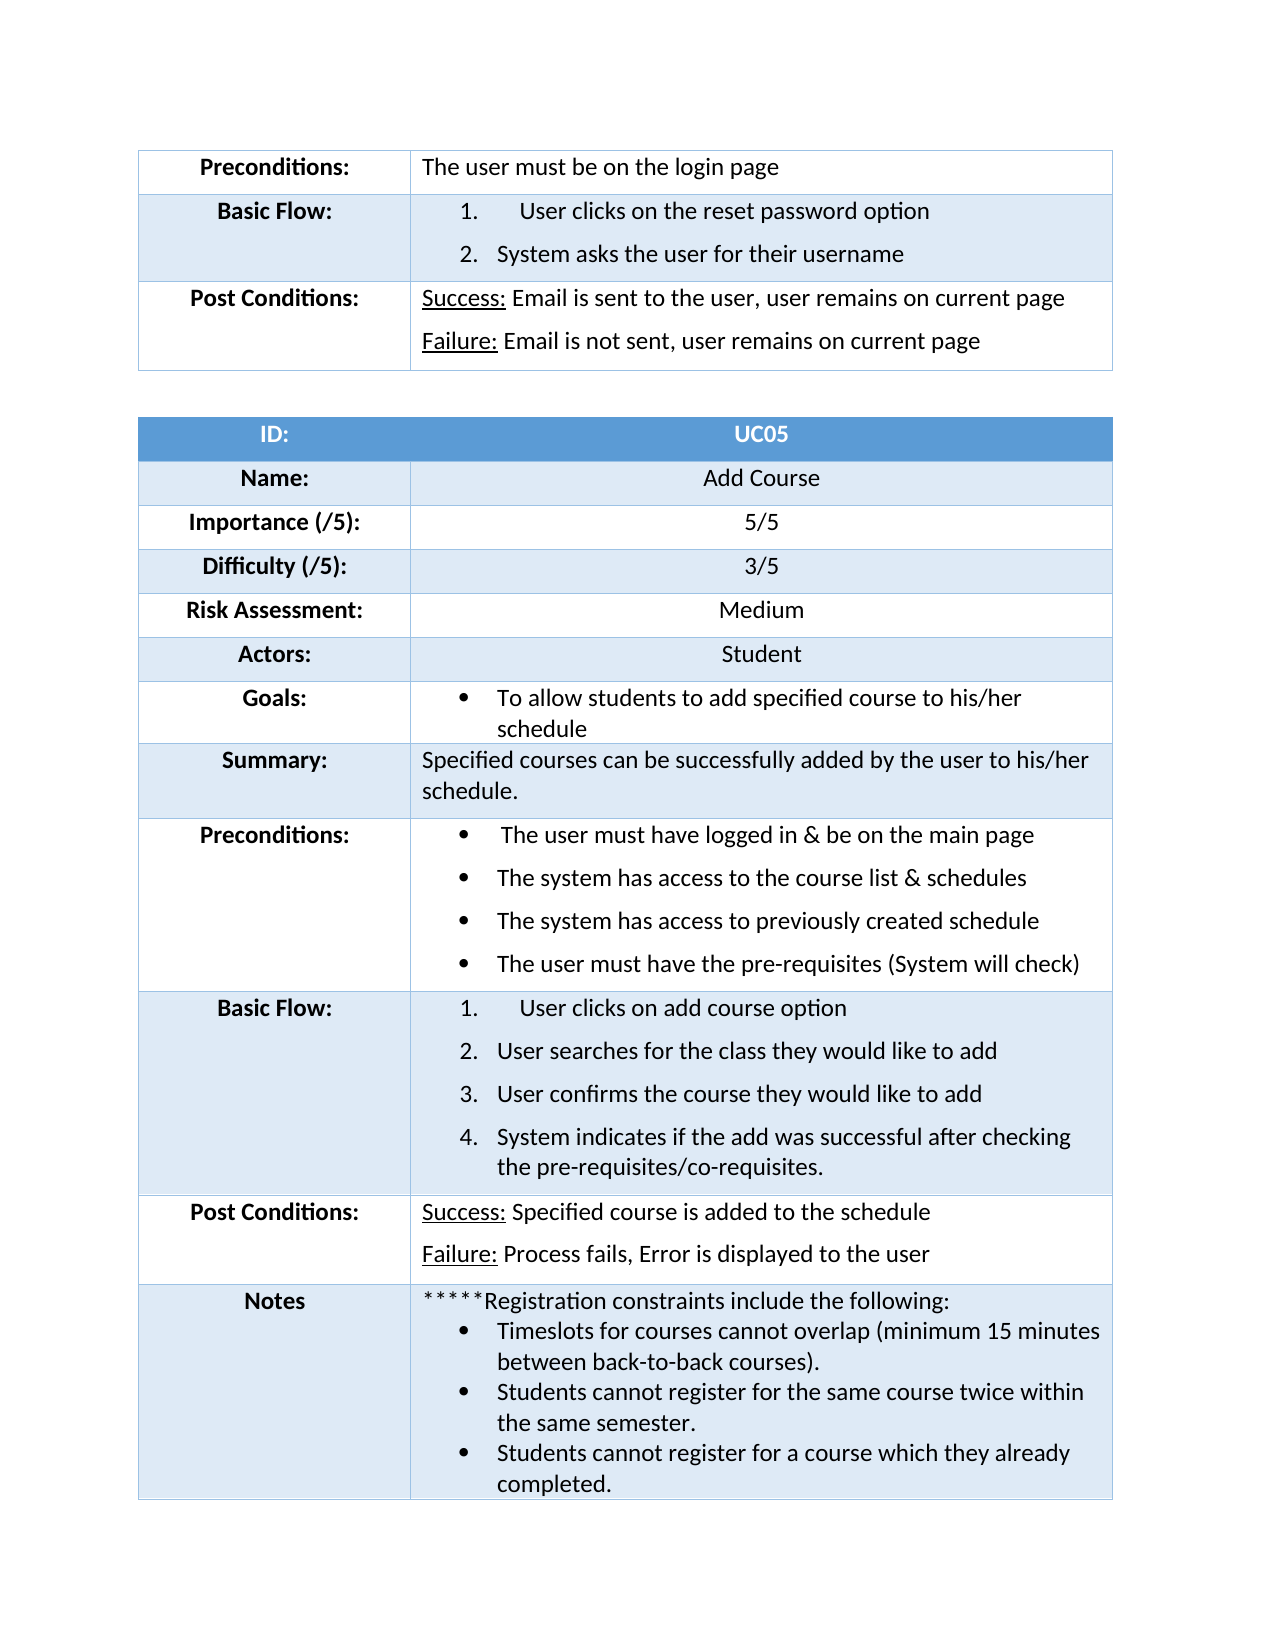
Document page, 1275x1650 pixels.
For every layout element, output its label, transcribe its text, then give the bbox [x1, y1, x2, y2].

table_cell Success: Email is sent to the user, user remains on current page Failure: Email is not sent, user remains on current page [411, 282, 1112, 370]
table_cell Success: Specified course is added to the schedule Failure: Process fails, Error is displayed to the user [411, 1196, 1112, 1284]
table_cell 3/5 [411, 550, 1112, 593]
table_cell Basic Flow: [139, 195, 410, 281]
table_cell The user must have logged in & be on the main page The system has access to the course list & schedules The system has access to previously created schedule The user must have the pre-requisites (System will check) [411, 819, 1112, 991]
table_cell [411, 1285, 1112, 1498]
table_header UC05 [411, 418, 1112, 461]
table_cell Name: [139, 462, 410, 505]
table_cell Importance (/5): [139, 506, 410, 549]
table_cell Difficulty (/5): [139, 550, 410, 593]
table_header ID: [139, 418, 410, 461]
table_cell Post Conditions: [139, 282, 410, 370]
table_cell Risk Assessment: [139, 594, 410, 637]
table_cell Specified courses can be successfully added by the user to his/her schedule. [411, 744, 1112, 818]
table_cell Summary: [139, 744, 410, 818]
table_cell Goals: [139, 682, 410, 743]
table_cell Medium [411, 594, 1112, 637]
table_cell Post Conditions: [139, 1196, 410, 1284]
table_cell User clicks on the reset password option System asks the user for their username [411, 195, 1112, 281]
table_cell Preconditions: [139, 151, 410, 194]
table_cell Add Course [411, 462, 1112, 505]
table_cell Basic Flow: [139, 992, 410, 1194]
table_cell Student [411, 638, 1112, 681]
table_cell 5/5 [411, 506, 1112, 549]
table_cell Preconditions: [139, 819, 410, 991]
table_cell To allow students to add specified course to his/her schedule [411, 682, 1112, 743]
table_cell Notes [139, 1285, 410, 1498]
table_cell Actors: [139, 638, 410, 681]
table_cell User clicks on add course option User searches for the class they would like to add User confirms the course they would like to add System indicates if the add was successful after checking the pre-requisites/co-requisites. [411, 992, 1112, 1194]
table_cell The user must be on the login page [411, 151, 1112, 194]
